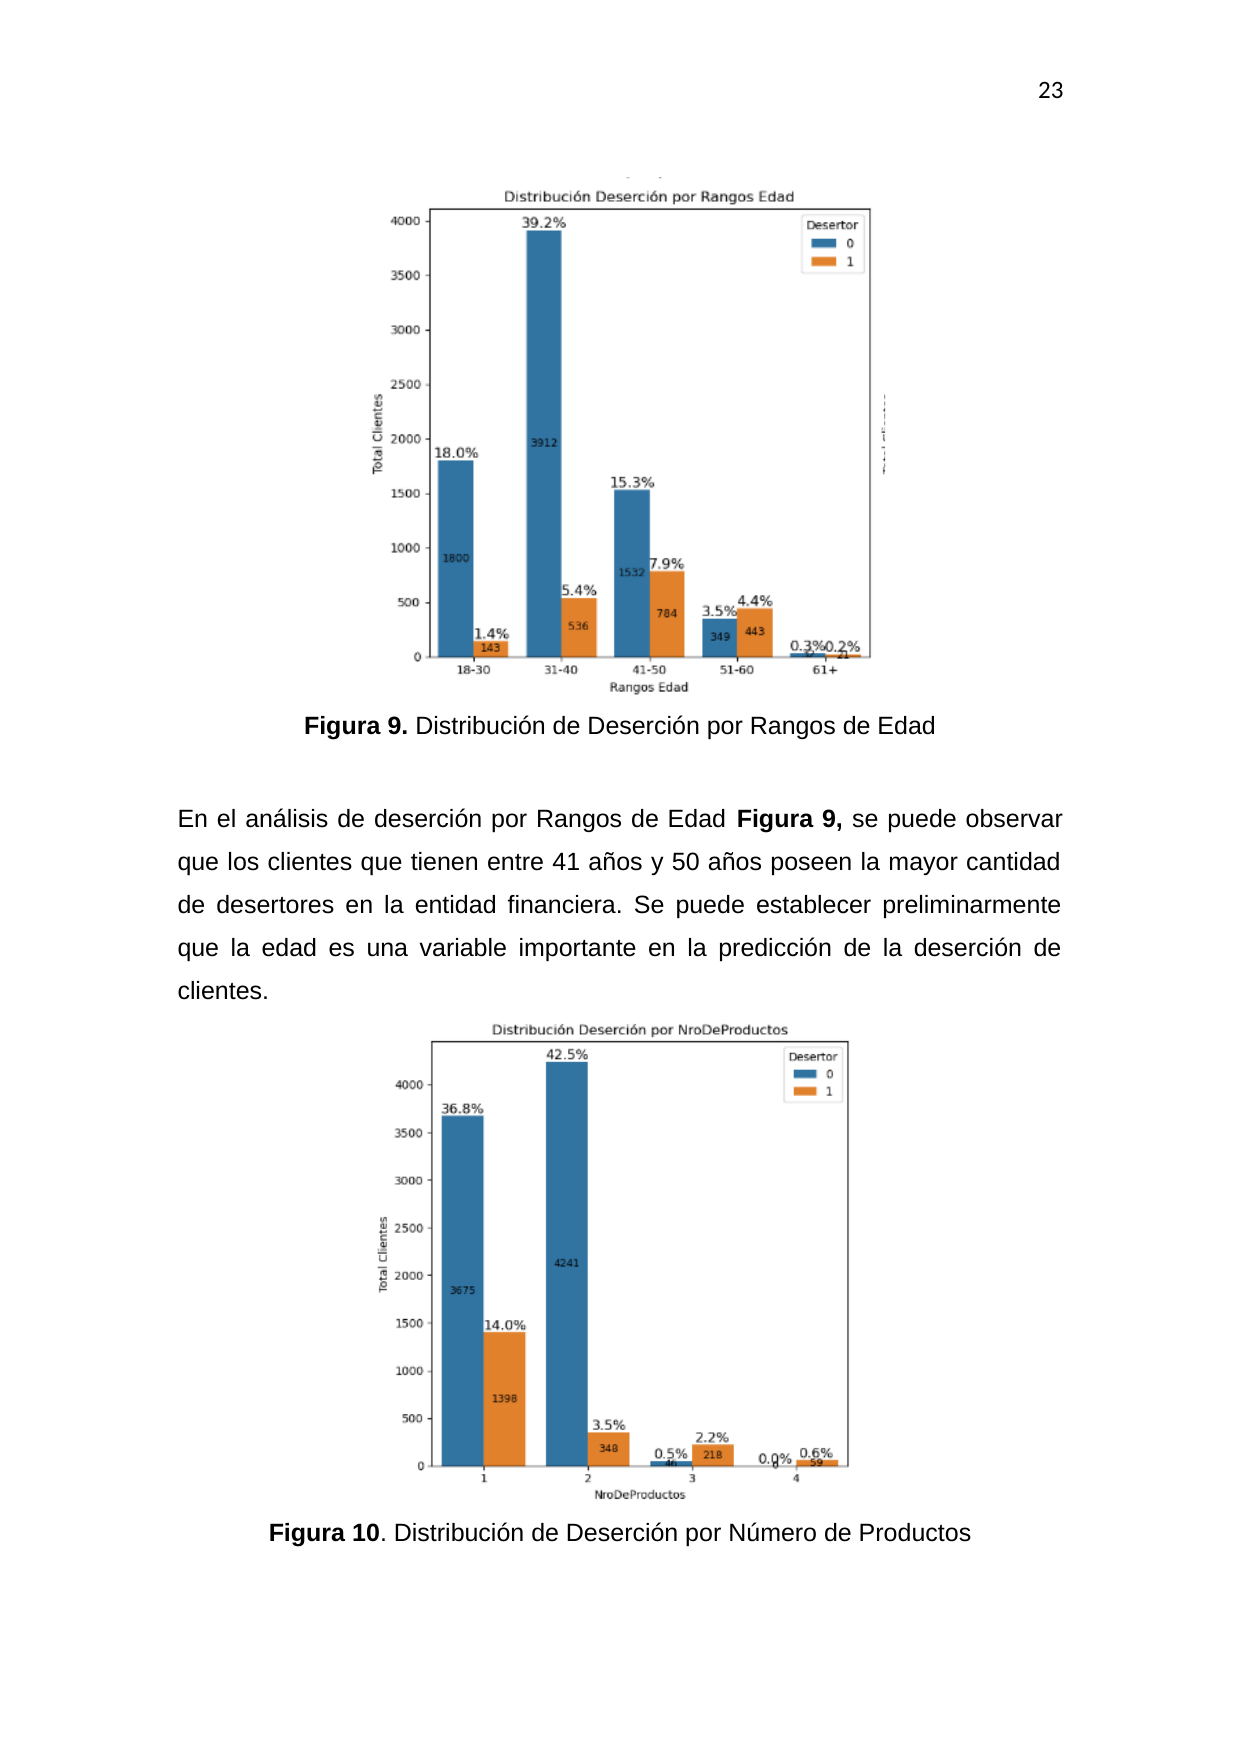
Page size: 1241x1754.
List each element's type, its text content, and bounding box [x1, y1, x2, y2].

picture [374, 1019, 867, 1503]
text En el análisis de deserción por Rangos de Edad Figura 9, se puede observar que los clientes que tienen entre 41 años y 50 años poseen la mayor cantidad de desertores en la entidad financiera. Se puede establecer preliminarmente que la edad es una variable importante en la predicción de la deserción de clientes. [177, 804, 1063, 1005]
text Figura 9. Distribución de Deserción por Rangos de Edad [177, 711, 1063, 740]
text Figura 10. Distribución de Deserción por Número de Productos [177, 1518, 1063, 1546]
picture [355, 177, 886, 696]
